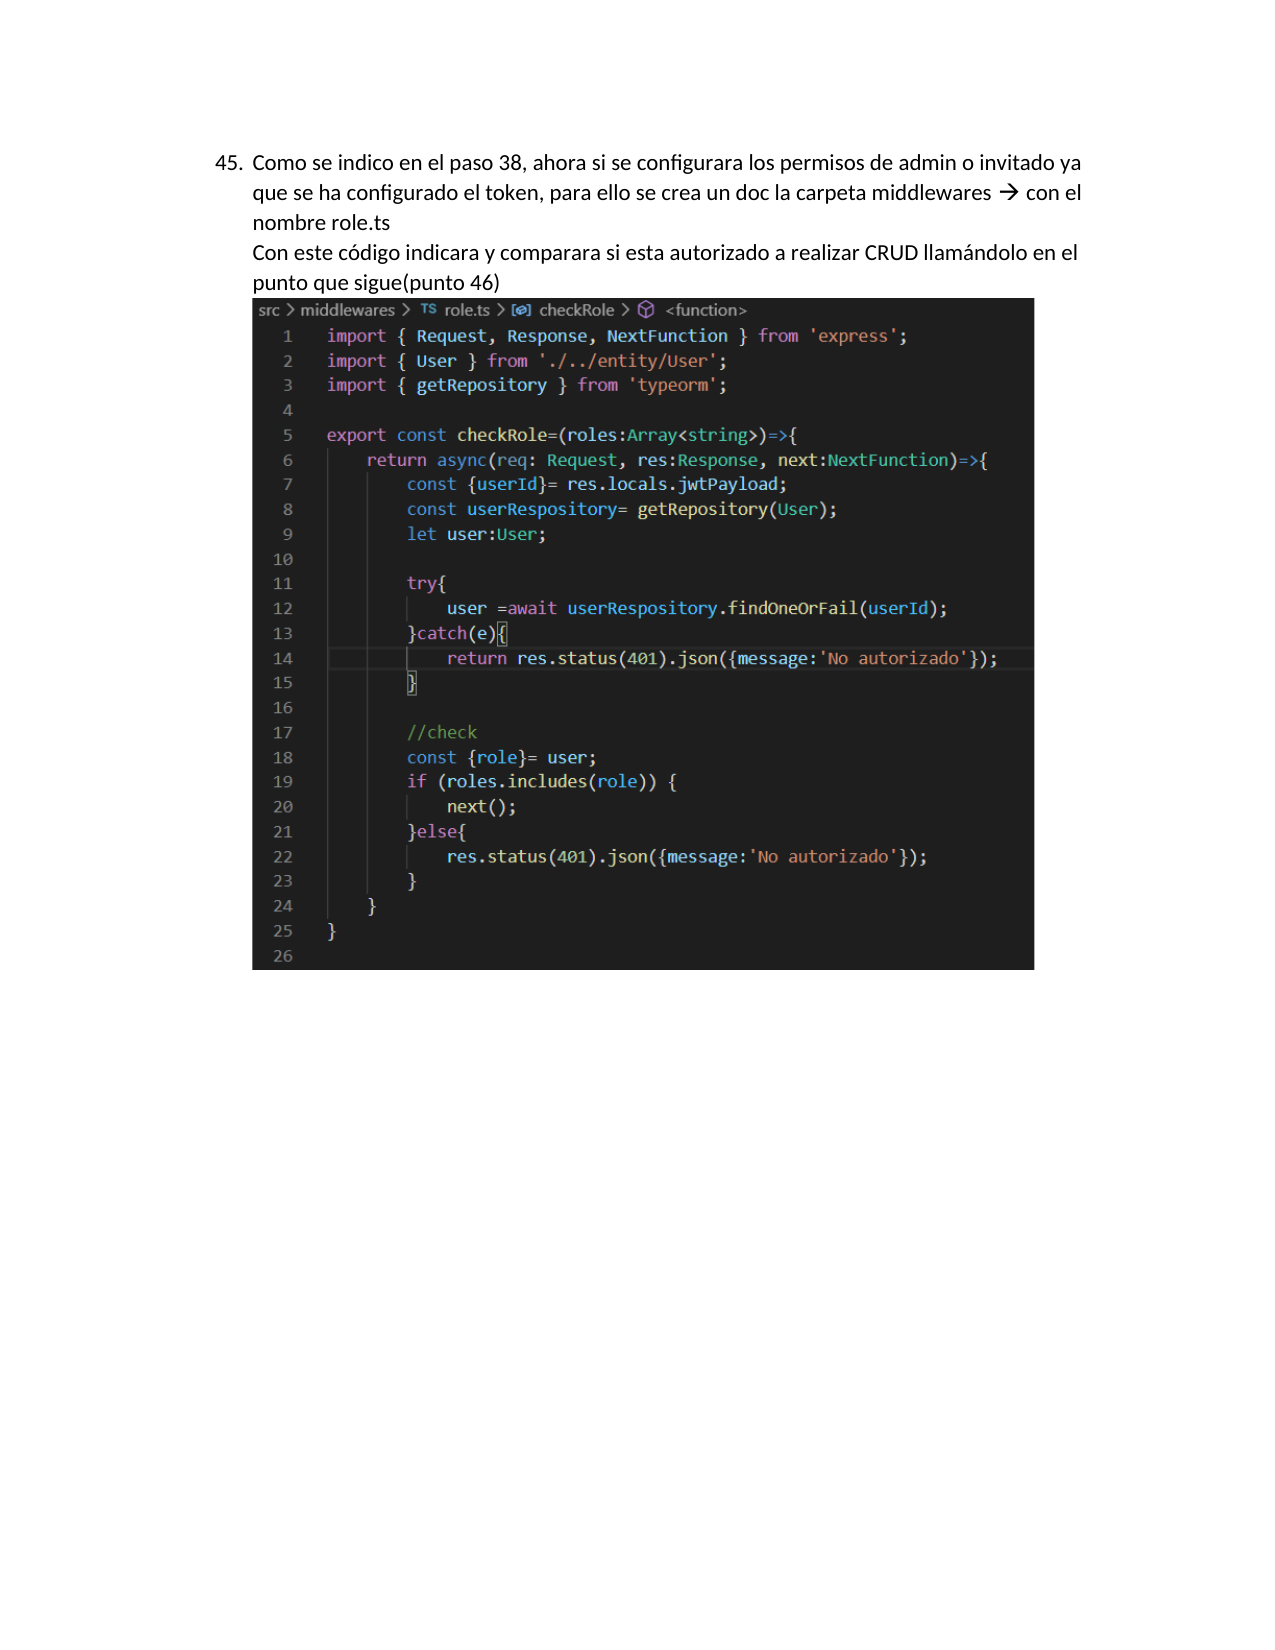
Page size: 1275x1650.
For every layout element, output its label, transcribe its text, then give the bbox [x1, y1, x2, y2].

list Con este código indicara y comparara si esta autorizado a realizar CRUD llamándolo en el punto que sigue(punto 46) [252, 238, 1098, 296]
list Como se indico en el paso 38, ahora si se configurara los permisos de admin o invitado ya que se ha configurado el token, para ello se crea un doc la carpeta middlewares con el nombre role.ts [215, 148, 1098, 236]
